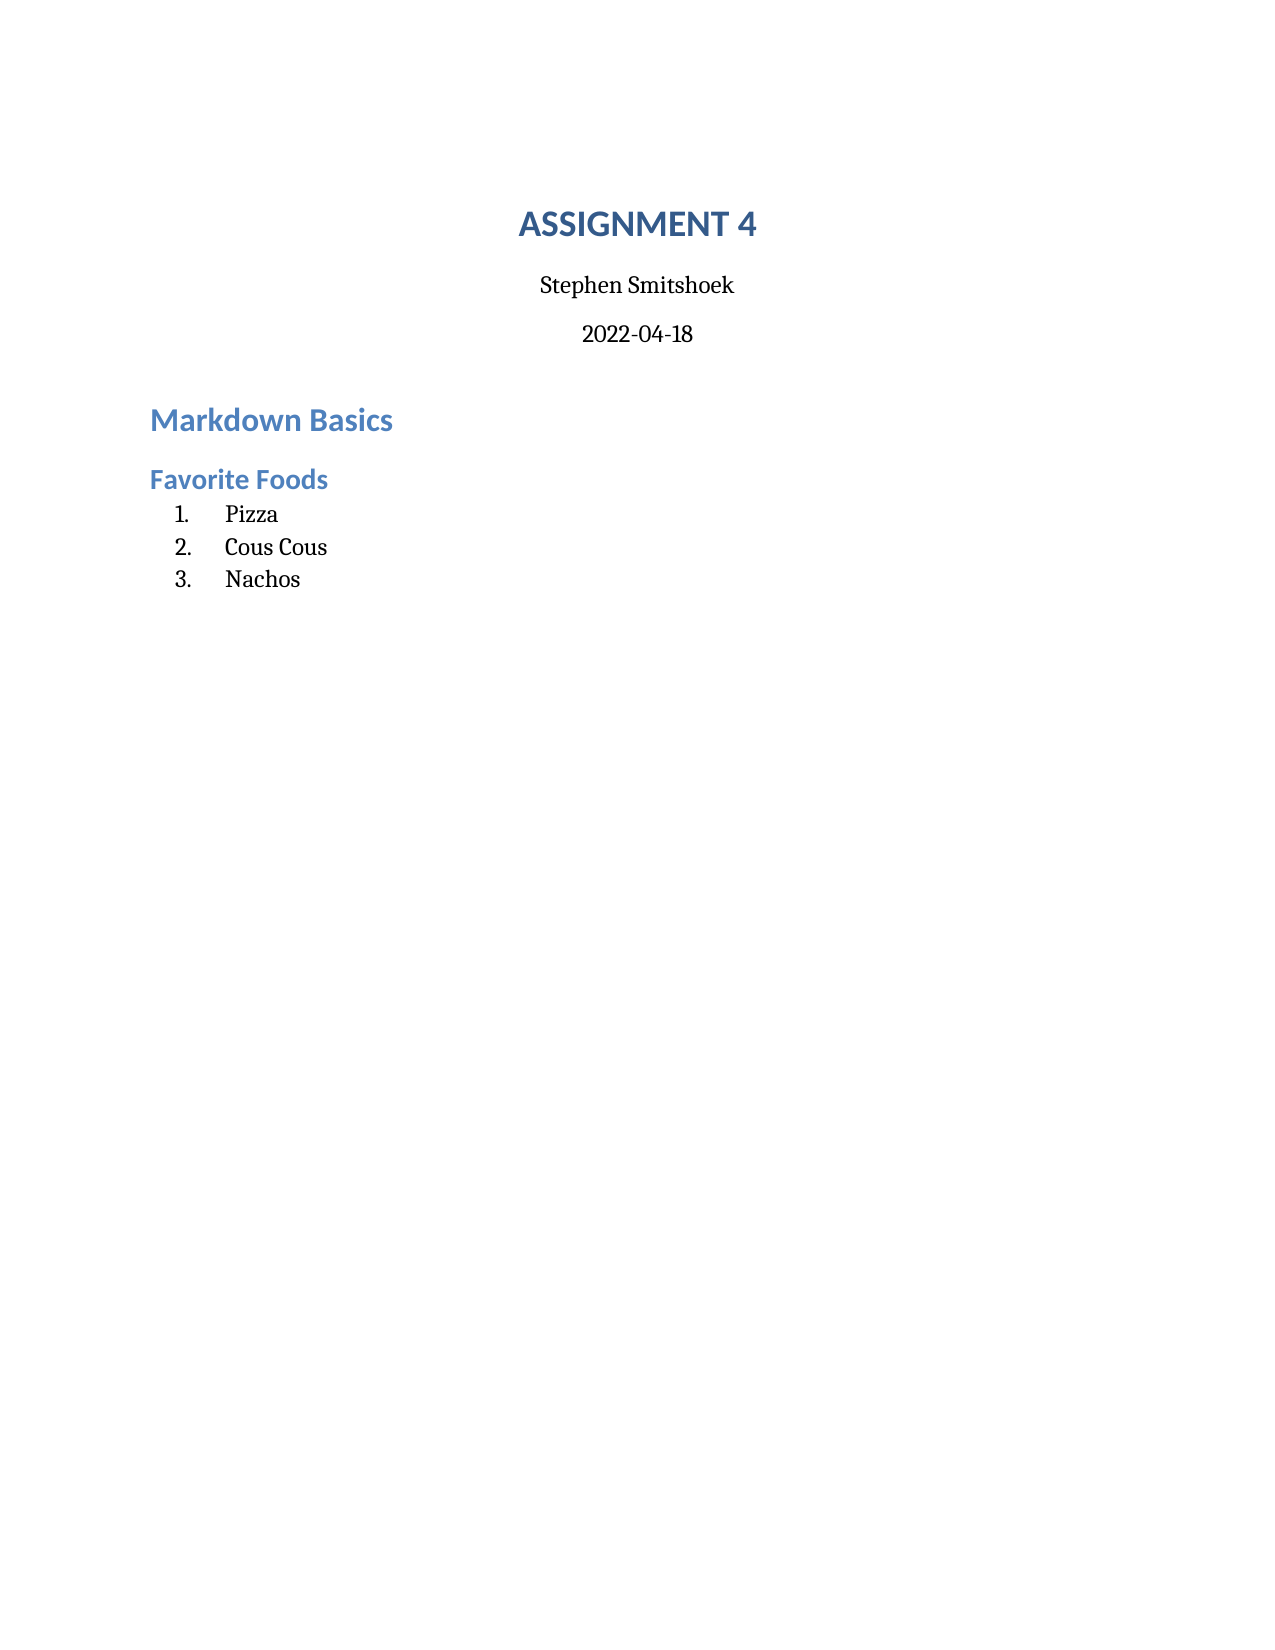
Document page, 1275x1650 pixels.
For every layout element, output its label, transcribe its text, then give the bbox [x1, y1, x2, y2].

text Stephen Smitshoek [150, 271, 1125, 299]
list Nachos [175, 565, 1125, 594]
title ASSIGNMENT 4 [150, 200, 1125, 246]
list Pizza [175, 500, 1125, 529]
text 2022-04-18 [150, 320, 1125, 349]
list Cous Cous [175, 533, 1125, 561]
subtitle Markdown Basics [150, 399, 1125, 440]
subtitle Favorite Foods [150, 461, 1125, 496]
